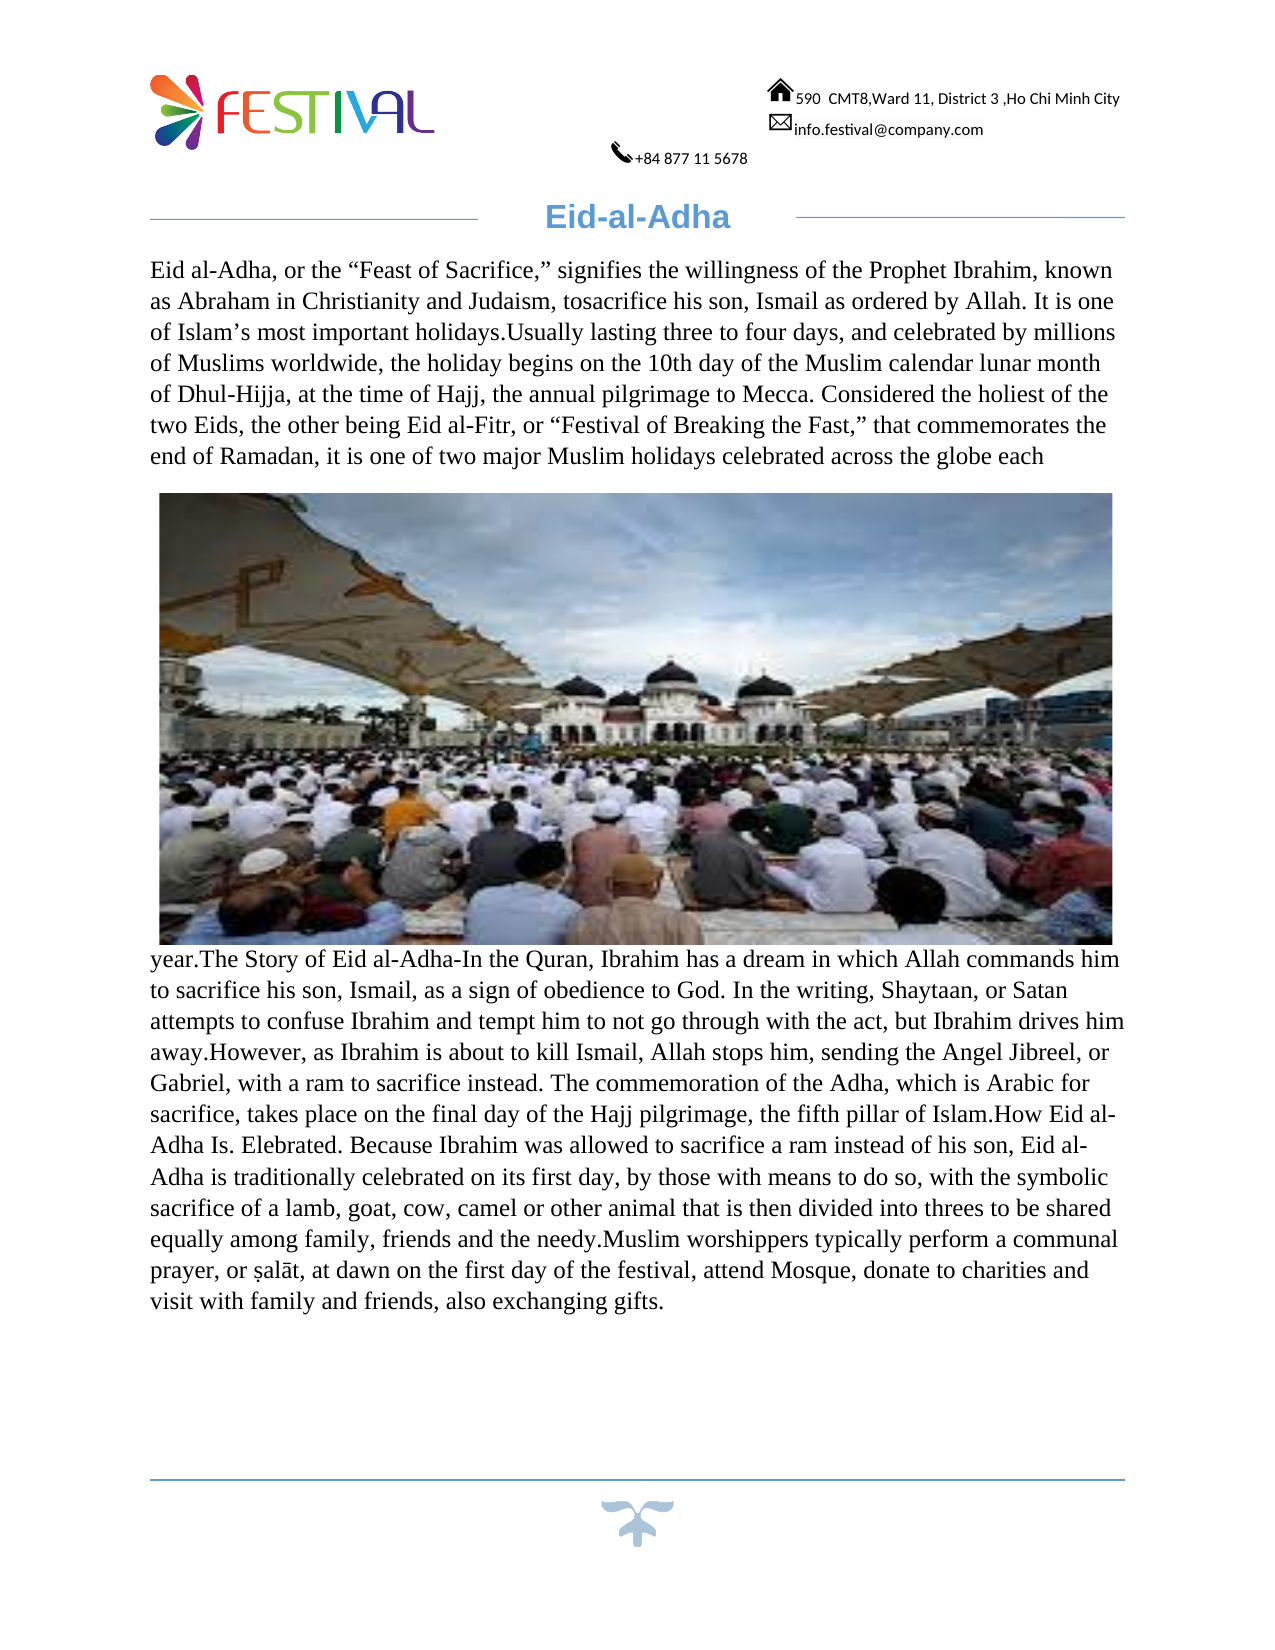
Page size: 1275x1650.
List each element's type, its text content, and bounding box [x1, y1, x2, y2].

picture [159, 493, 1113, 945]
picture [765, 75, 796, 105]
picture [767, 108, 794, 135]
picture [150, 75, 435, 150]
text Eid-al-Adha [150, 197, 1125, 235]
picture [609, 139, 635, 165]
